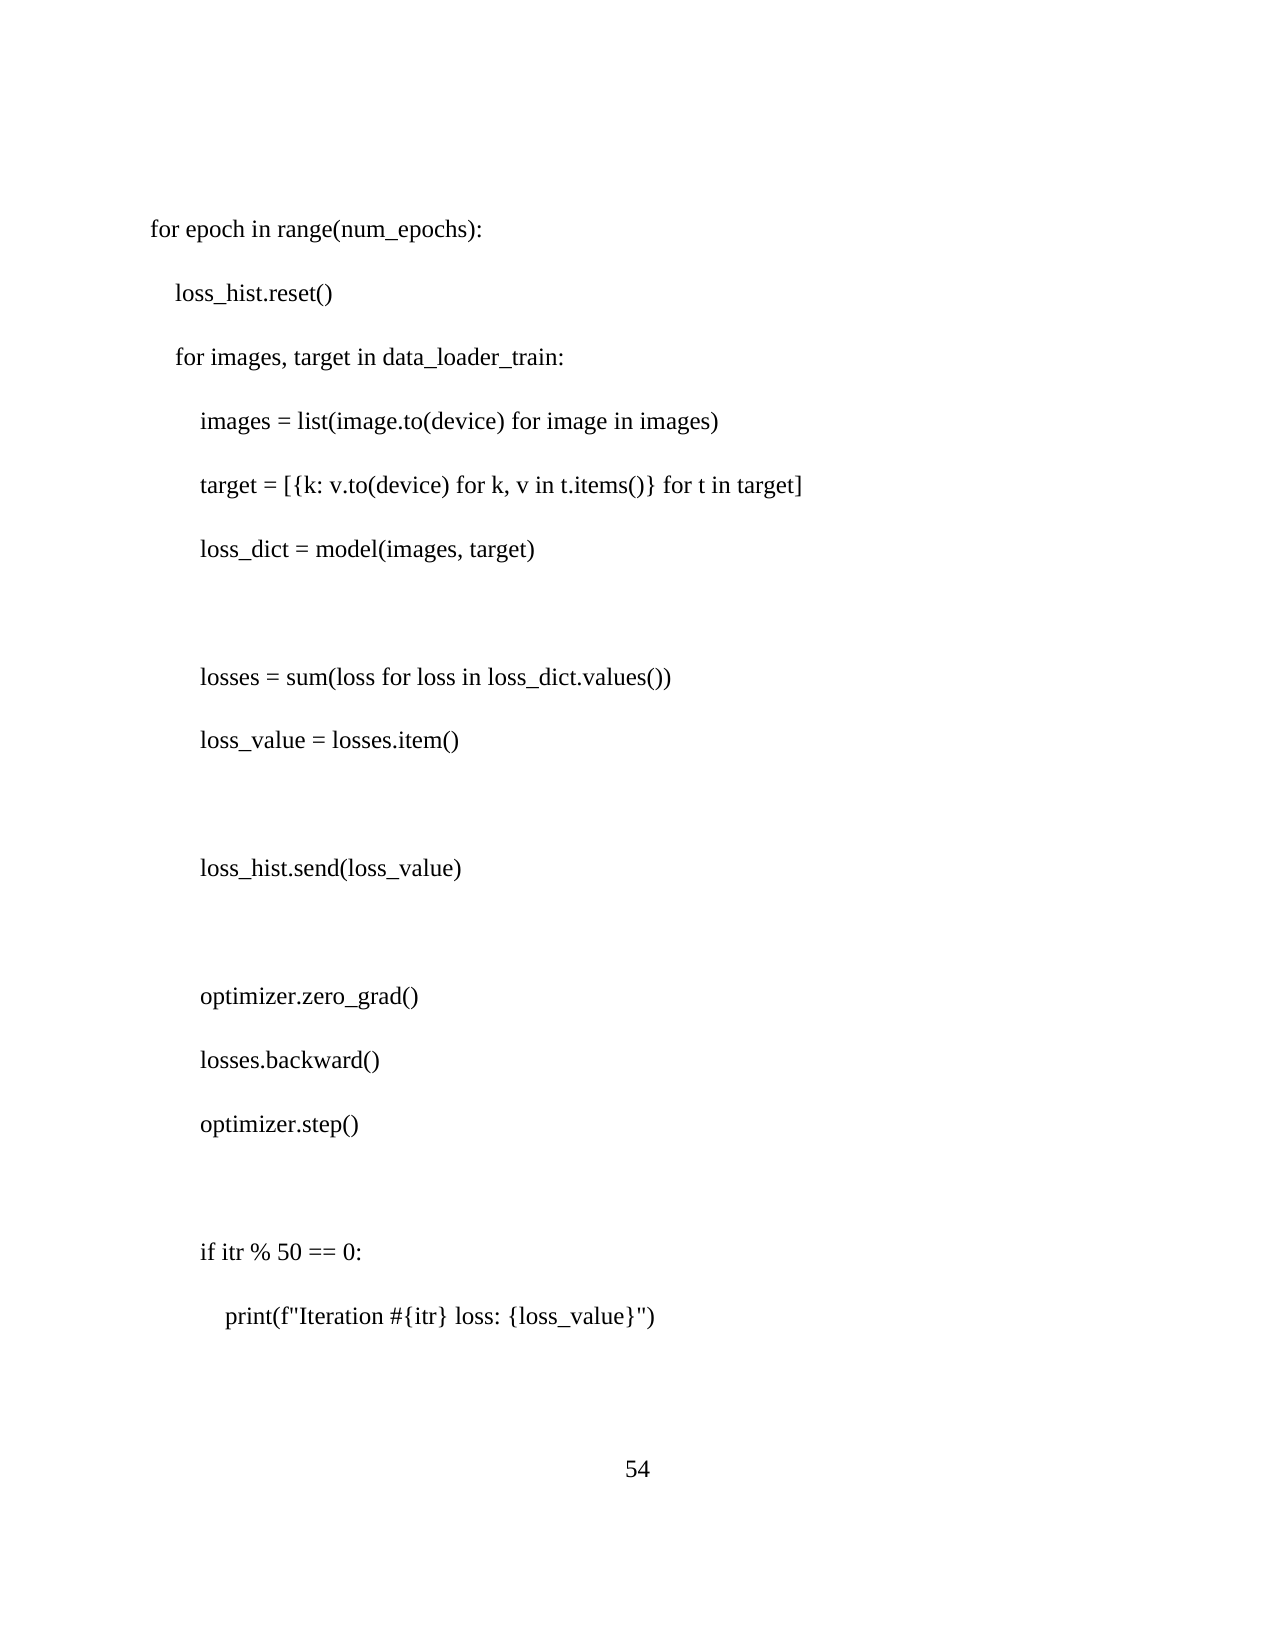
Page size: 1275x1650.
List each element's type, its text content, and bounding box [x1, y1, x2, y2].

text loss_hist.reset() [150, 278, 1125, 307]
text print(f"Iteration #{itr} loss: {loss_value}") [150, 1301, 1125, 1330]
text loss_hist.send(loss_value) [150, 853, 1125, 882]
text loss_dict = model(images, target) [150, 534, 1125, 562]
text losses.backward() [150, 1045, 1125, 1074]
text images = list(image.to(device) for image in images) [150, 406, 1125, 434]
text losses = sum(loss for loss in loss_dict.values()) [150, 662, 1125, 690]
text optimizer.step() [150, 1109, 1125, 1138]
text for epoch in range(num_epochs): [150, 214, 1125, 243]
text if itr % 50 == 0: [150, 1237, 1125, 1266]
text for images, target in data_loader_train: [150, 342, 1125, 371]
text loss_value = losses.item() [150, 726, 1125, 754]
text target = [{k: v.to(device) for k, v in t.items()} for t in target] [150, 470, 1125, 498]
text optimizer.zero_grad() [150, 981, 1125, 1010]
